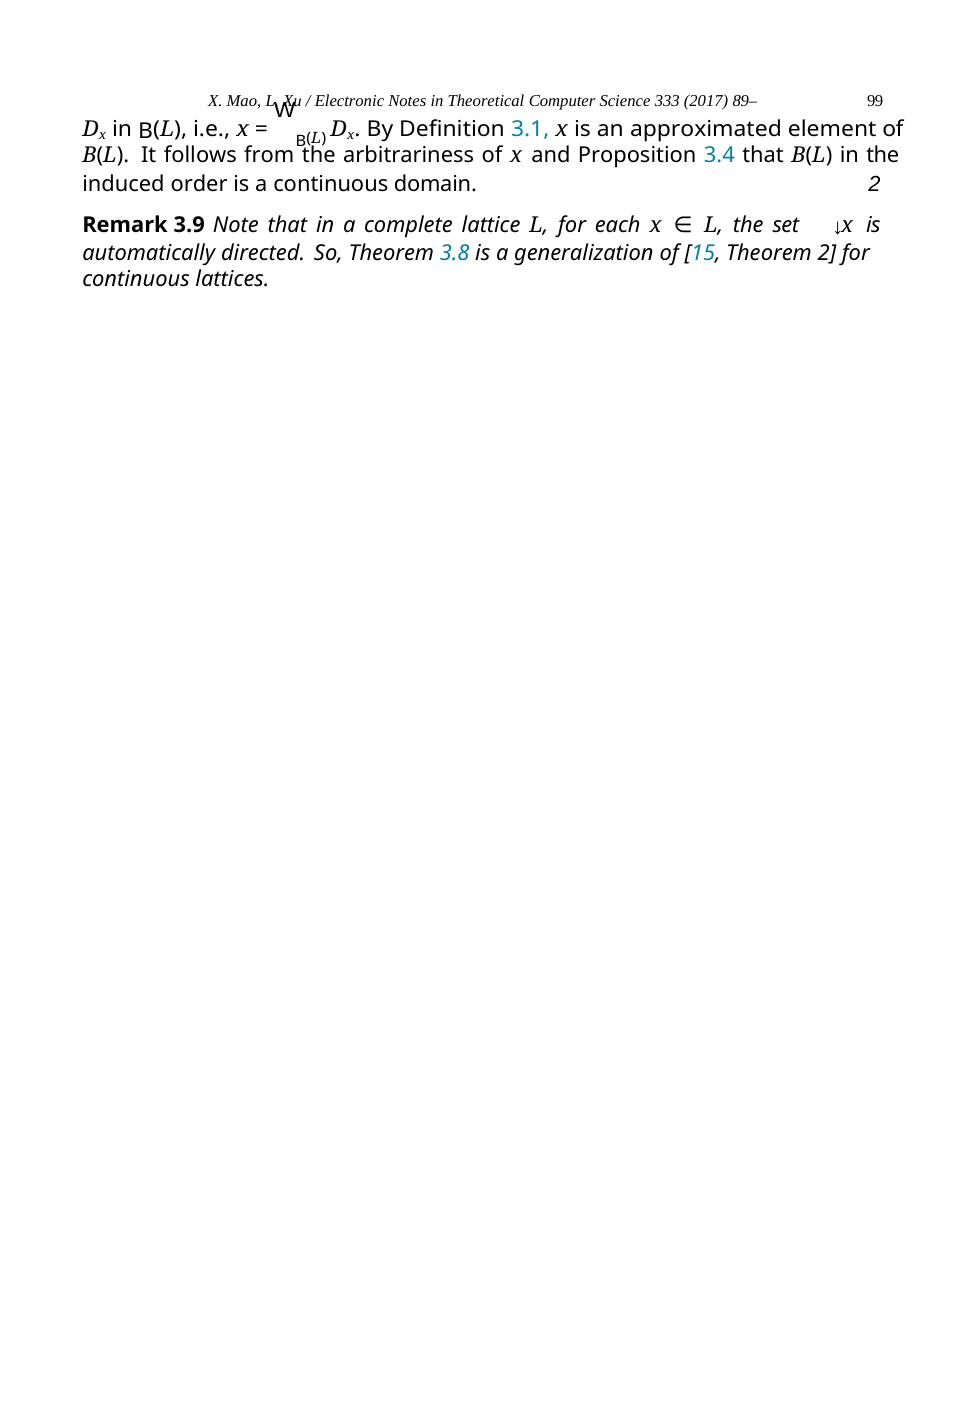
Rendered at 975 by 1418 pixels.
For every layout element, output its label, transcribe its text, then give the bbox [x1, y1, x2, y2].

text Remark 3.9 Note that in a complete lattice L, for each x ∈ L, the set x is [82, 209, 914, 239]
text Dx in B(L), i.e., x = WB(L) Dx. By Definition 3.1, x is an approximated element of [82, 110, 914, 143]
text induced order is a continuous domain. 2 [82, 168, 914, 197]
text automatically directed. So, Theorem 3.8 is a generalization of [15, Theorem 2] for continuous lattices. [82, 239, 913, 293]
text B(L). It follows from the arbitrariness of x and Proposition 3.4 that B(L) in the [82, 143, 914, 168]
